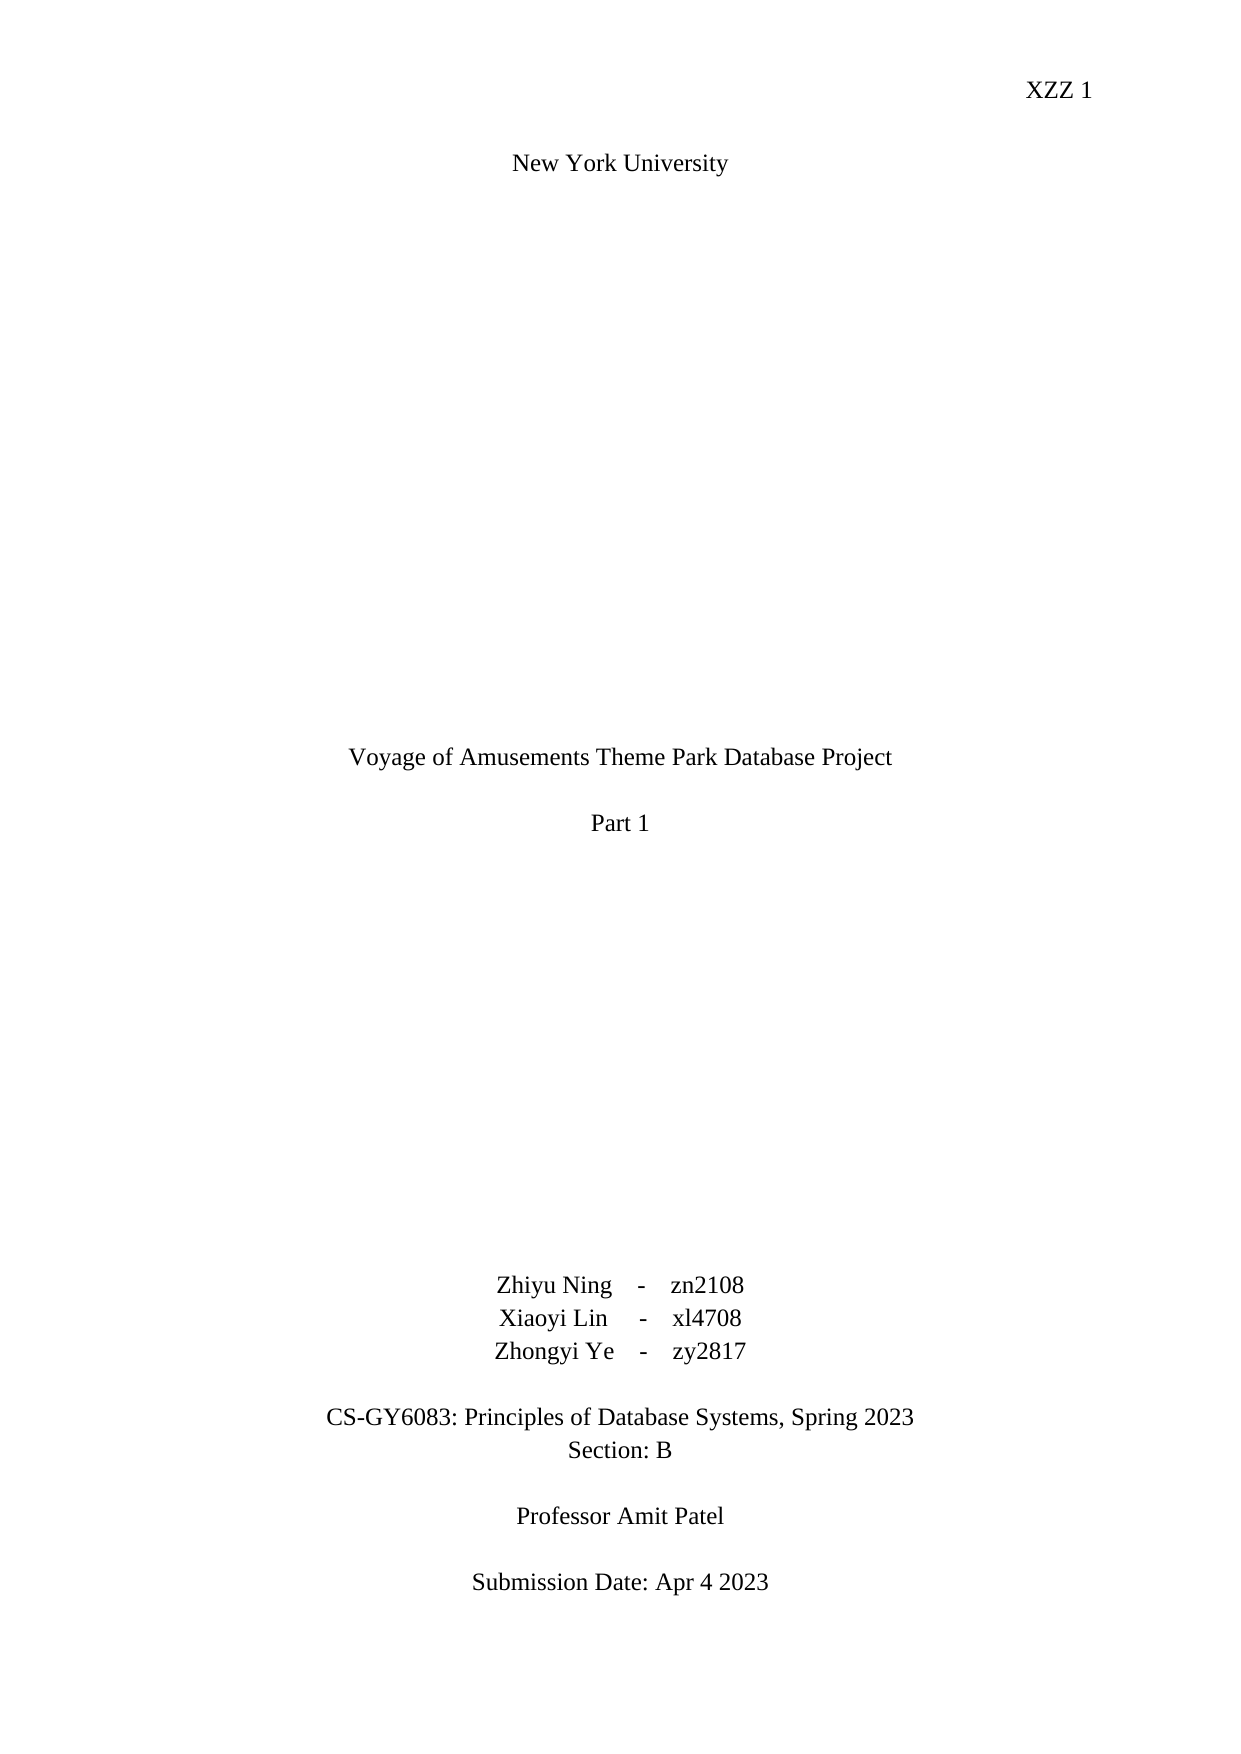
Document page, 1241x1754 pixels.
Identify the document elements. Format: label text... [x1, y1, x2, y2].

text Professor Amit Patel [148, 1501, 1093, 1530]
text Voyage of Amusements Theme Park Database Project [148, 742, 1093, 771]
text Submission Date: Apr 4 2023 [148, 1567, 1093, 1596]
text Section: B [148, 1435, 1093, 1464]
text Xiaoyi Lin - xl4708 [148, 1303, 1093, 1332]
text New York University [148, 148, 1093, 176]
text Zhiyu Ning - zn2108 [148, 1270, 1093, 1299]
text CS-GY6083: Principles of Database Systems, Spring 2023 [148, 1402, 1093, 1431]
text Zhongyi Ye - zy2817 [148, 1336, 1093, 1365]
text Part 1 [148, 808, 1093, 837]
